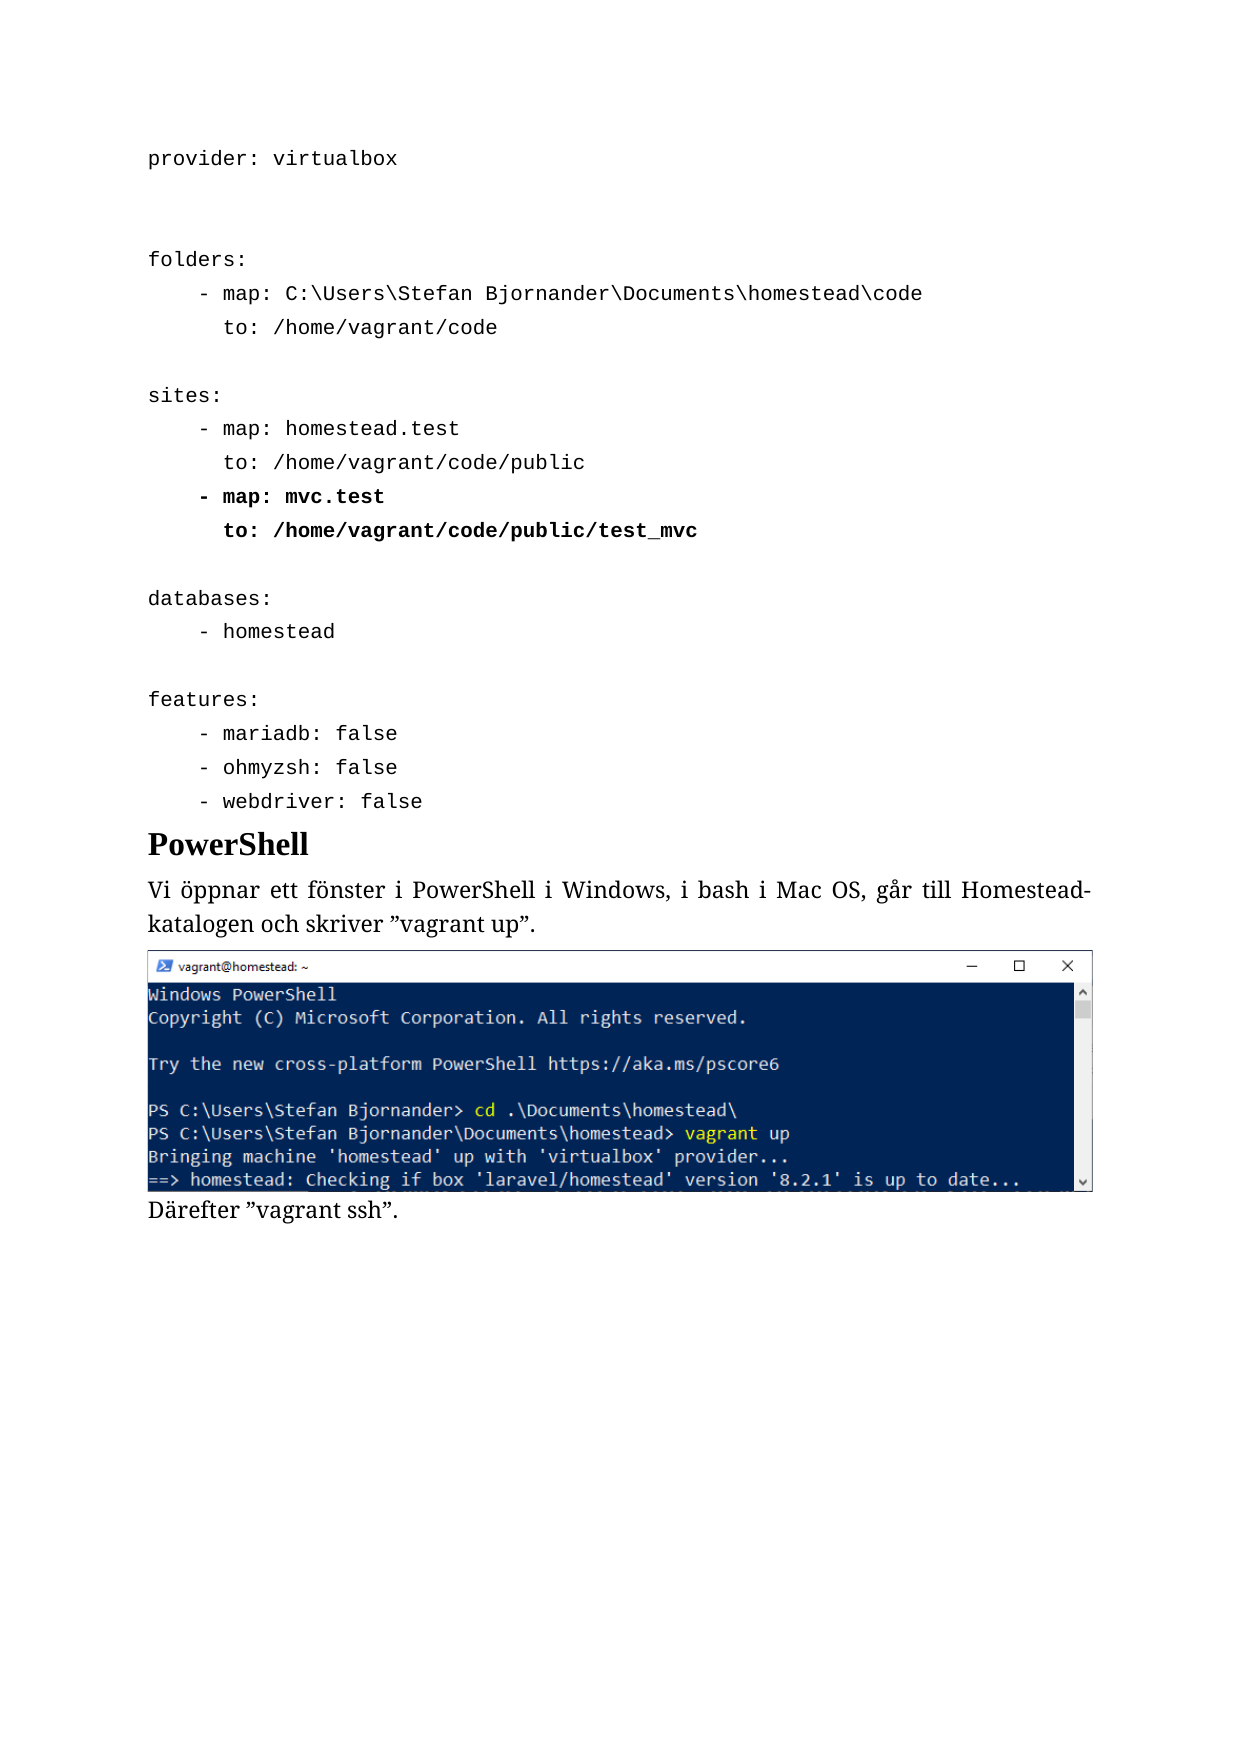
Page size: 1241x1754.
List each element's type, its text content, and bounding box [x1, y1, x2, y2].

text - map: C:\Users\Stefan Bjornander\Documents\homestead\code [148, 283, 1093, 307]
text Därefter ”vagrant ssh”. [148, 1194, 1093, 1226]
text to: /home/vagrant/code [148, 317, 1093, 341]
text provider: virtualbox [148, 148, 1093, 171]
text - ohmyzsh: false [148, 757, 1093, 781]
text - mariadb: false [148, 723, 1093, 747]
text databases: [148, 588, 1093, 611]
text - map: homestead.test [148, 418, 1093, 442]
picture [147, 950, 1093, 1192]
text to: /home/vagrant/code/public [148, 452, 1093, 476]
text Vi öppnar ett fönster i PowerShell i Windows, i bash i Mac OS, går till Homestead-katalogen och skriver ”vagrant up”. [148, 874, 1093, 939]
subtitle PowerShell [148, 825, 1093, 863]
text features: [148, 689, 1093, 713]
text folders: [148, 249, 1093, 273]
text - homestead [148, 622, 1093, 645]
text sites: [148, 384, 1093, 408]
text - webdriver: false [148, 791, 1093, 814]
text - map: mvc.test [148, 486, 1093, 510]
text to: /home/vagrant/code/public/test_mvc [148, 520, 1093, 544]
